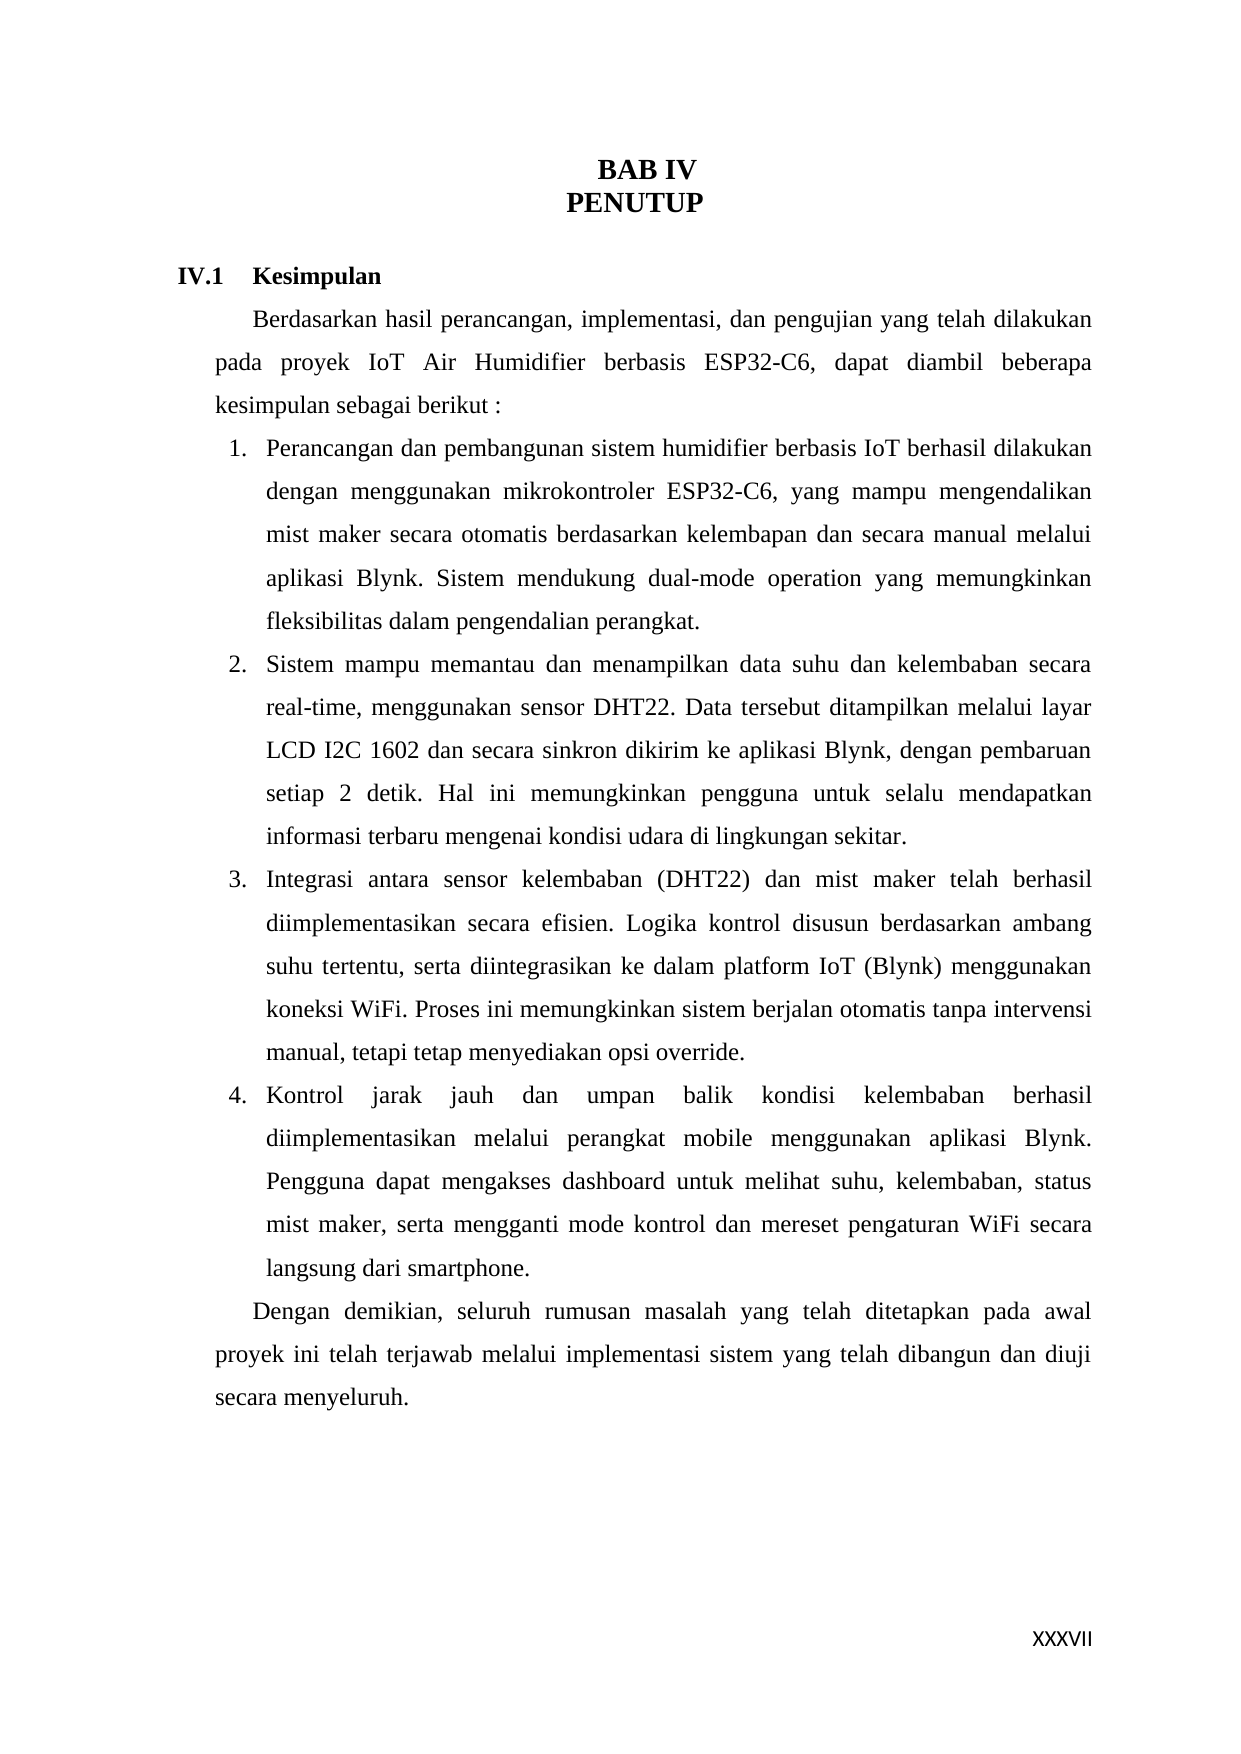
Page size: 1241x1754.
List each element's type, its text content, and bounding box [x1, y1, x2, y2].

text Dengan demikian, seluruh rumusan masalah yang telah ditetapkan pada awal proyek ini telah terjawab melalui implementasi sistem yang telah dibangun dan diuji secara menyeluruh. [215, 1296, 1092, 1411]
list Integrasi antara sensor kelembaban (DHT22) dan mist maker telah berhasil diimplementasikan secara efisien. Logika kontrol disusun berdasarkan ambang suhu tertentu, serta diintegrasikan ke dalam platform IoT (Blynk) menggunakan koneksi WiFi. Proses ini memungkinkan sistem berjalan otomatis tanpa intervensi manual, tetapi tetap menyediakan opsi override. [228, 864, 1092, 1066]
text Berdasarkan hasil perancangan, implementasi, dan pengujian yang telah dilakukan pada proyek IoT Air Humidifier berbasis ESP32-C6, dapat diambil beberapa kesimpulan sebagai berikut : [215, 304, 1092, 419]
list Perancangan dan pembangunan sistem humidifier berbasis IoT berhasil dilakukan dengan menggunakan mikrokontroler ESP32-C6, yang mampu mengendalikan mist maker secara otomatis berdasarkan kelembapan dan secara manual melalui aplikasi Blynk. Sistem mendukung dual-mode operation yang memungkinkan fleksibilitas dalam pengendalian perangkat. [228, 433, 1092, 634]
list Sistem mampu memantau dan menampilkan data suhu dan kelembaban secara real-time, menggunakan sensor DHT22. Data tersebut ditampilkan melalui layar LCD I2C 1602 dan secara sinkron dikirim ke aplikasi Blynk, dengan pembaruan setiap 2 detik. Hal ini memungkinkan pengguna untuk selalu mendapatkan informasi terbaru mengenai kondisi udara di lingkungan sekitar. [228, 649, 1092, 850]
subtitle Kesimpulan [177, 261, 1092, 289]
text PENUTUP [177, 185, 1092, 219]
list Kontrol jarak jauh dan umpan balik kondisi kelembaban berhasil diimplementasikan melalui perangkat mobile menggunakan aplikasi Blynk. Pengguna dapat mengakses dashboard untuk melihat suhu, kelembaban, status mist maker, serta mengganti mode kontrol dan mereset pengaturan WiFi secara langsung dari smartphone. [228, 1080, 1092, 1281]
